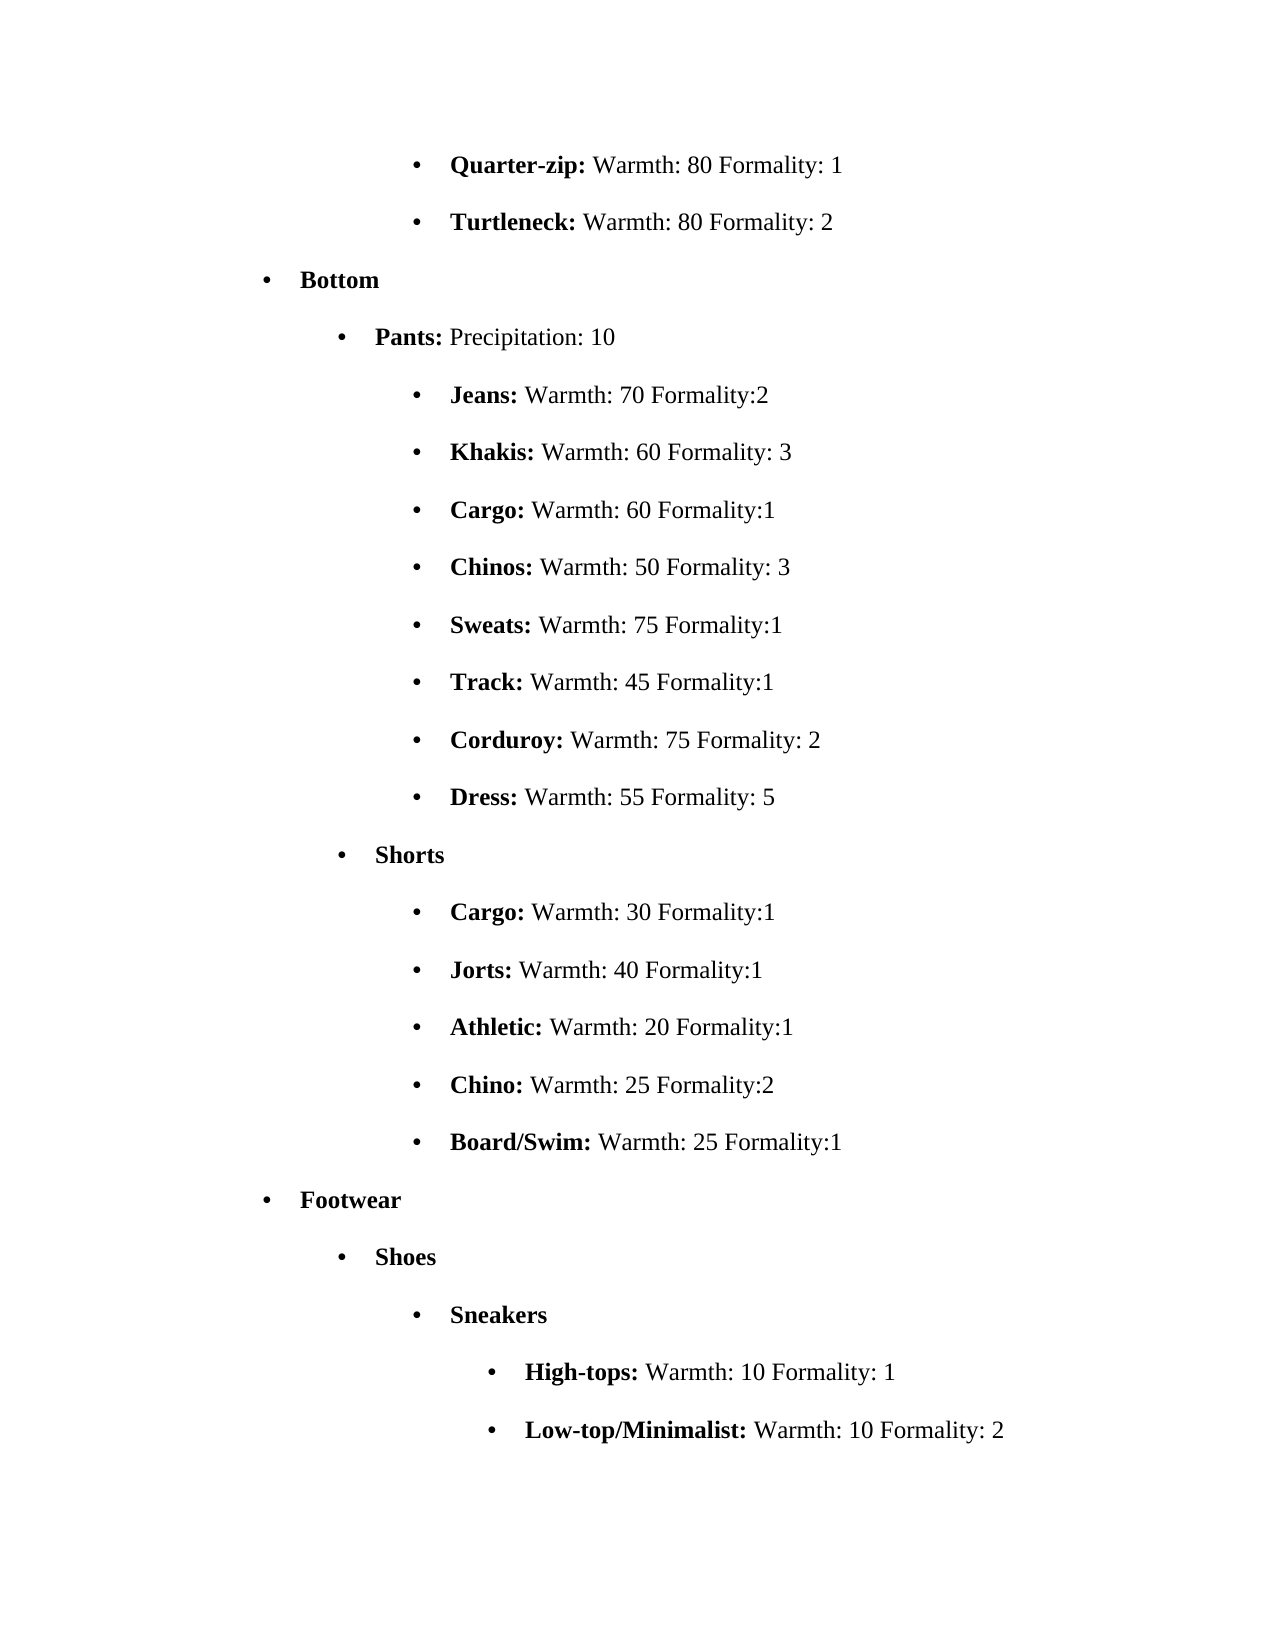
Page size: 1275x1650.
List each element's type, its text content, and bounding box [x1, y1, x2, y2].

list Sweats: Warmth: 75 Formality:1 [412, 610, 1125, 639]
list Low-top/Minimalist: Warmth: 10 Formality: 2 [487, 1415, 1125, 1444]
list Chinos: Warmth: 50 Formality: 3 [412, 552, 1125, 581]
list Cargo: Warmth: 60 Formality:1 [412, 495, 1125, 524]
list Shorts [337, 840, 1125, 869]
list Corduroy: Warmth: 75 Formality: 2 [412, 725, 1125, 754]
list Jorts: Warmth: 40 Formality:1 [412, 955, 1125, 984]
list High-tops: Warmth: 10 Formality: 1 [487, 1357, 1125, 1386]
list Dress: Warmth: 55 Formality: 5 [412, 782, 1125, 811]
list Turtleneck: Warmth: 80 Formality: 2 [412, 207, 1125, 236]
list Shoes [337, 1242, 1125, 1271]
list Sneakers [412, 1300, 1125, 1329]
list Chino: Warmth: 25 Formality:2 [412, 1070, 1125, 1099]
list Track: Warmth: 45 Formality:1 [412, 667, 1125, 696]
list Khakis: Warmth: 60 Formality: 3 [412, 437, 1125, 466]
list Jeans: Warmth: 70 Formality:2 [412, 380, 1125, 409]
list Cargo: Warmth: 30 Formality:1 [412, 897, 1125, 926]
list Footwear [262, 1185, 1125, 1214]
list Bottom [262, 265, 1125, 294]
list Pants: Precipitation: 10 [337, 322, 1125, 351]
list Athletic: Warmth: 20 Formality:1 [412, 1012, 1125, 1041]
list Quarter-zip: Warmth: 80 Formality: 1 [412, 150, 1125, 179]
list Board/Swim: Warmth: 25 Formality:1 [412, 1127, 1125, 1156]
